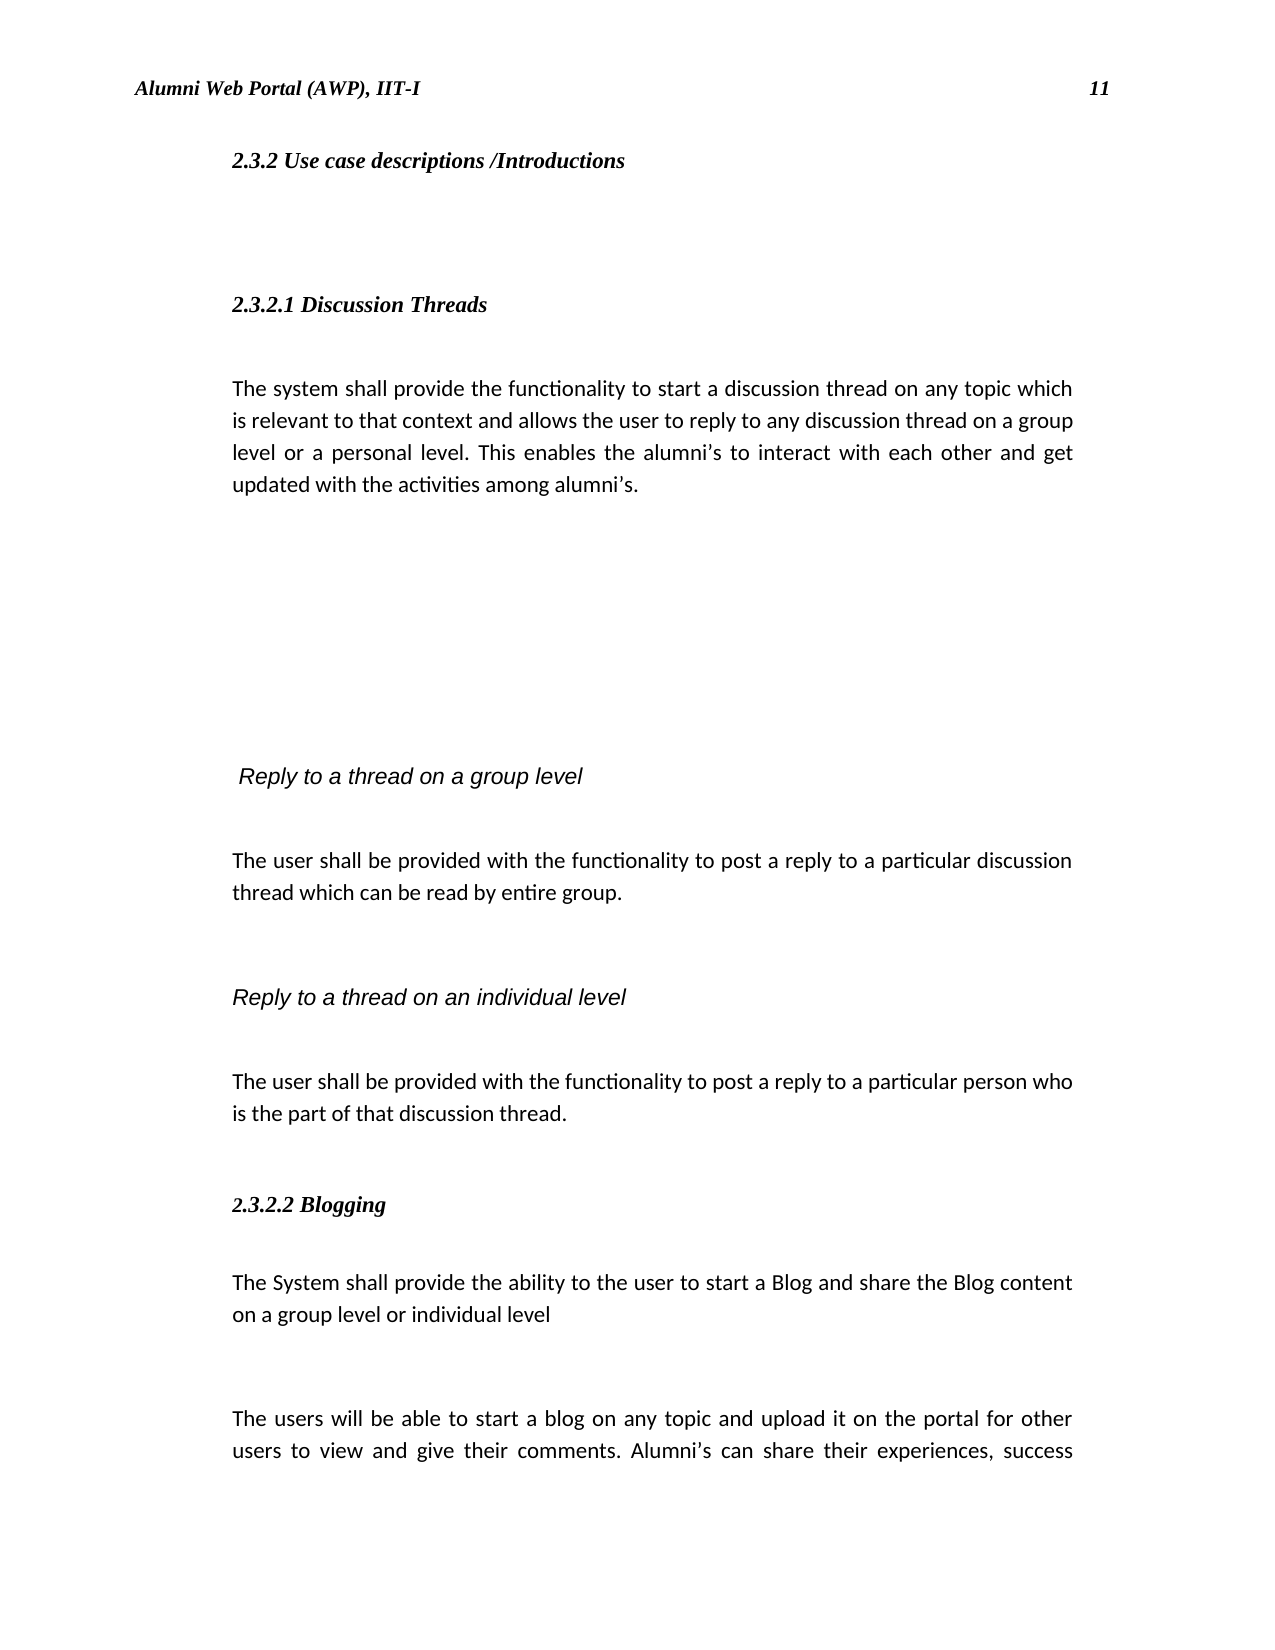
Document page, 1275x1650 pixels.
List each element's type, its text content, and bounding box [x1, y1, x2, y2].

subtitle Reply to a thread on a group level [232, 766, 1140, 789]
subtitle 2.3.2.1 Discussion Threads [232, 294, 1140, 317]
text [232, 1404, 1075, 1464]
subtitle 2.3.2 Use case descriptions /Introductions [232, 150, 1140, 173]
text The System shall provide the ability to the user to start a Blog and share the Blog content on a group level or individual level [232, 1268, 1075, 1328]
subtitle 2.3.2.2 Blogging [232, 1194, 1140, 1217]
text The user shall be provided with the functionality to post a reply to a particular person who is the part of that discussion thread. [232, 1067, 1075, 1127]
text The system shall provide the functionality to start a discussion thread on any topic which is relevant to that context and allows the user to reply to any discussion thread on a group level or a personal level. This enables the alumni’s to interact with each other and get updated with the activities among alumni’s. [232, 374, 1075, 498]
subtitle Reply to a thread on an individual level [232, 987, 1140, 1009]
text The user shall be provided with the functionality to post a reply to a particular discussion thread which can be read by entire group. [232, 846, 1075, 906]
